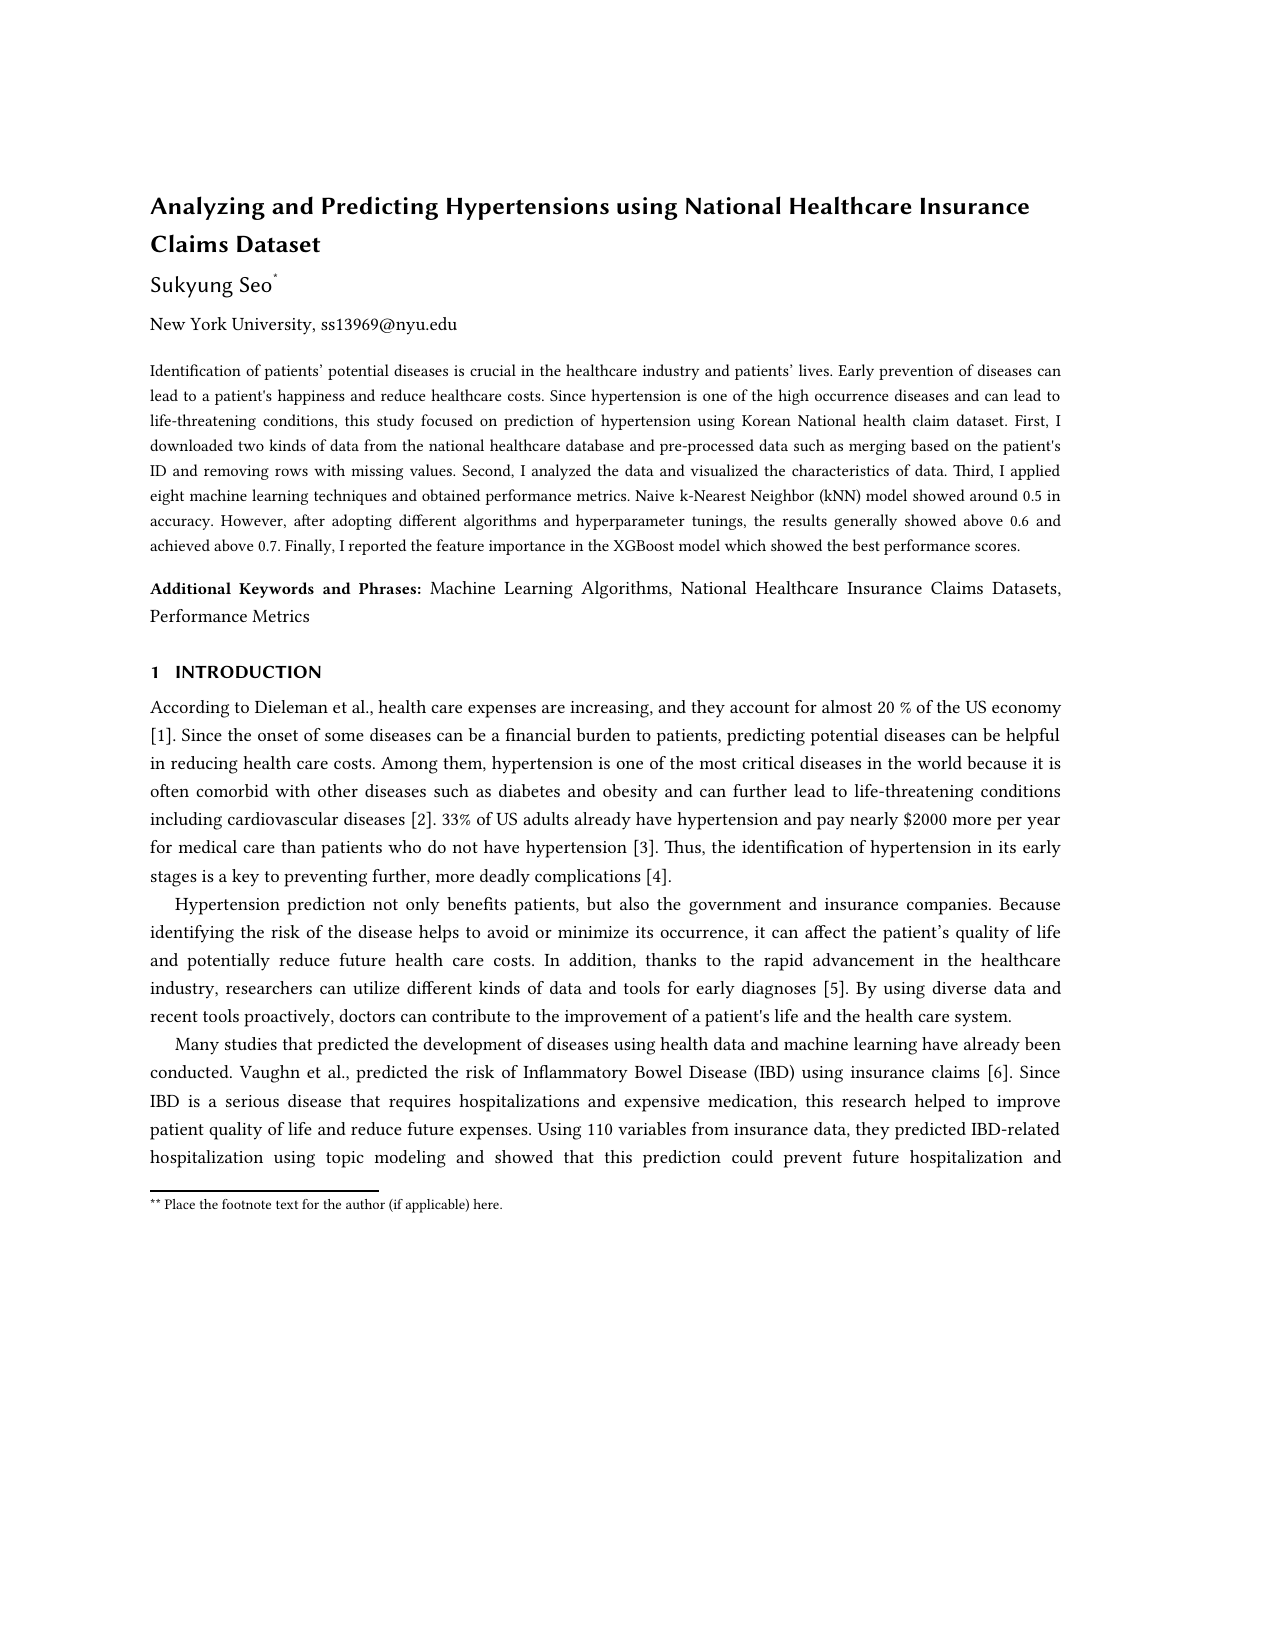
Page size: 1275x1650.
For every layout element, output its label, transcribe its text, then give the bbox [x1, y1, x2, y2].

text Hypertension prediction not only benefits patients, but also the government and insurance companies. Because identifying the risk of the disease helps to avoid or minimize its occurrence, it can affect the patient’s quality of life and potentially reduce future health care costs. In addition, thanks to the rapid advancement in the healthcare industry, researchers can utilize different kinds of data and tools for early diagnoses [5]. By using diverse data and recent tools proactively, doctors can contribute to the improvement of a patient's life and the health care system. [150, 887, 1062, 1027]
text According to Dieleman et al., health care expenses are increasing, and they account for almost 20 % of the US economy [1]. Since the onset of some diseases can be a financial burden to patients, predicting potential diseases can be helpful in reducing health care costs. Among them, hypertension is one of the most critical diseases in the world because it is often comorbid with other diseases such as diabetes and obesity and can further lead to life-threatening conditions including cardiovascular diseases [2]. 33% of US adults already have hypertension and pay nearly $2000 more per year for medical care than patients who do not have hypertension [3]. Thus, the identification of hypertension in its early stages is a key to preventing further, more deadly complications [4]. [150, 690, 1062, 887]
text New York University, ss13969@nyu.edu [150, 304, 1062, 335]
text Introduction [150, 660, 1062, 683]
text Sukyung Seo* [150, 264, 1062, 298]
text Identification of patients’ potential diseases is crucial in the healthcare industry and patients’ lives. Early prevention of diseases can lead to a patient's happiness and reduce healthcare costs. Since hypertension is one of the high occurrence diseases and can lead to life-threatening conditions, this study focused on prediction of hypertension using Korean National health claim dataset. First, I downloaded two kinds of data from the national healthcare database and pre-processed data such as merging based on the patient's ID and removing rows with missing values. Second, I analyzed the data and visualized the characteristics of data. Third, I applied eight machine learning techniques and obtained performance metrics. Naive k-Nearest Neighbor (kNN) model showed around 0.5 in accuracy. However, after adopting different algorithms and hyperparameter tunings, the results generally showed above 0.6 and achieved above 0.7. Finally, I reported the feature importance in the XGBoost model which showed the best performance scores. [150, 356, 1062, 556]
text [150, 1027, 1062, 1168]
title Analyzing and Predicting Hypertensions using National Healthcare Insurance Claims Dataset [150, 183, 1062, 258]
text Additional Keywords and Phrases: Machine Learning Algorithms, National Healthcare Insurance Claims Datasets, Performance Metrics [150, 571, 1062, 627]
